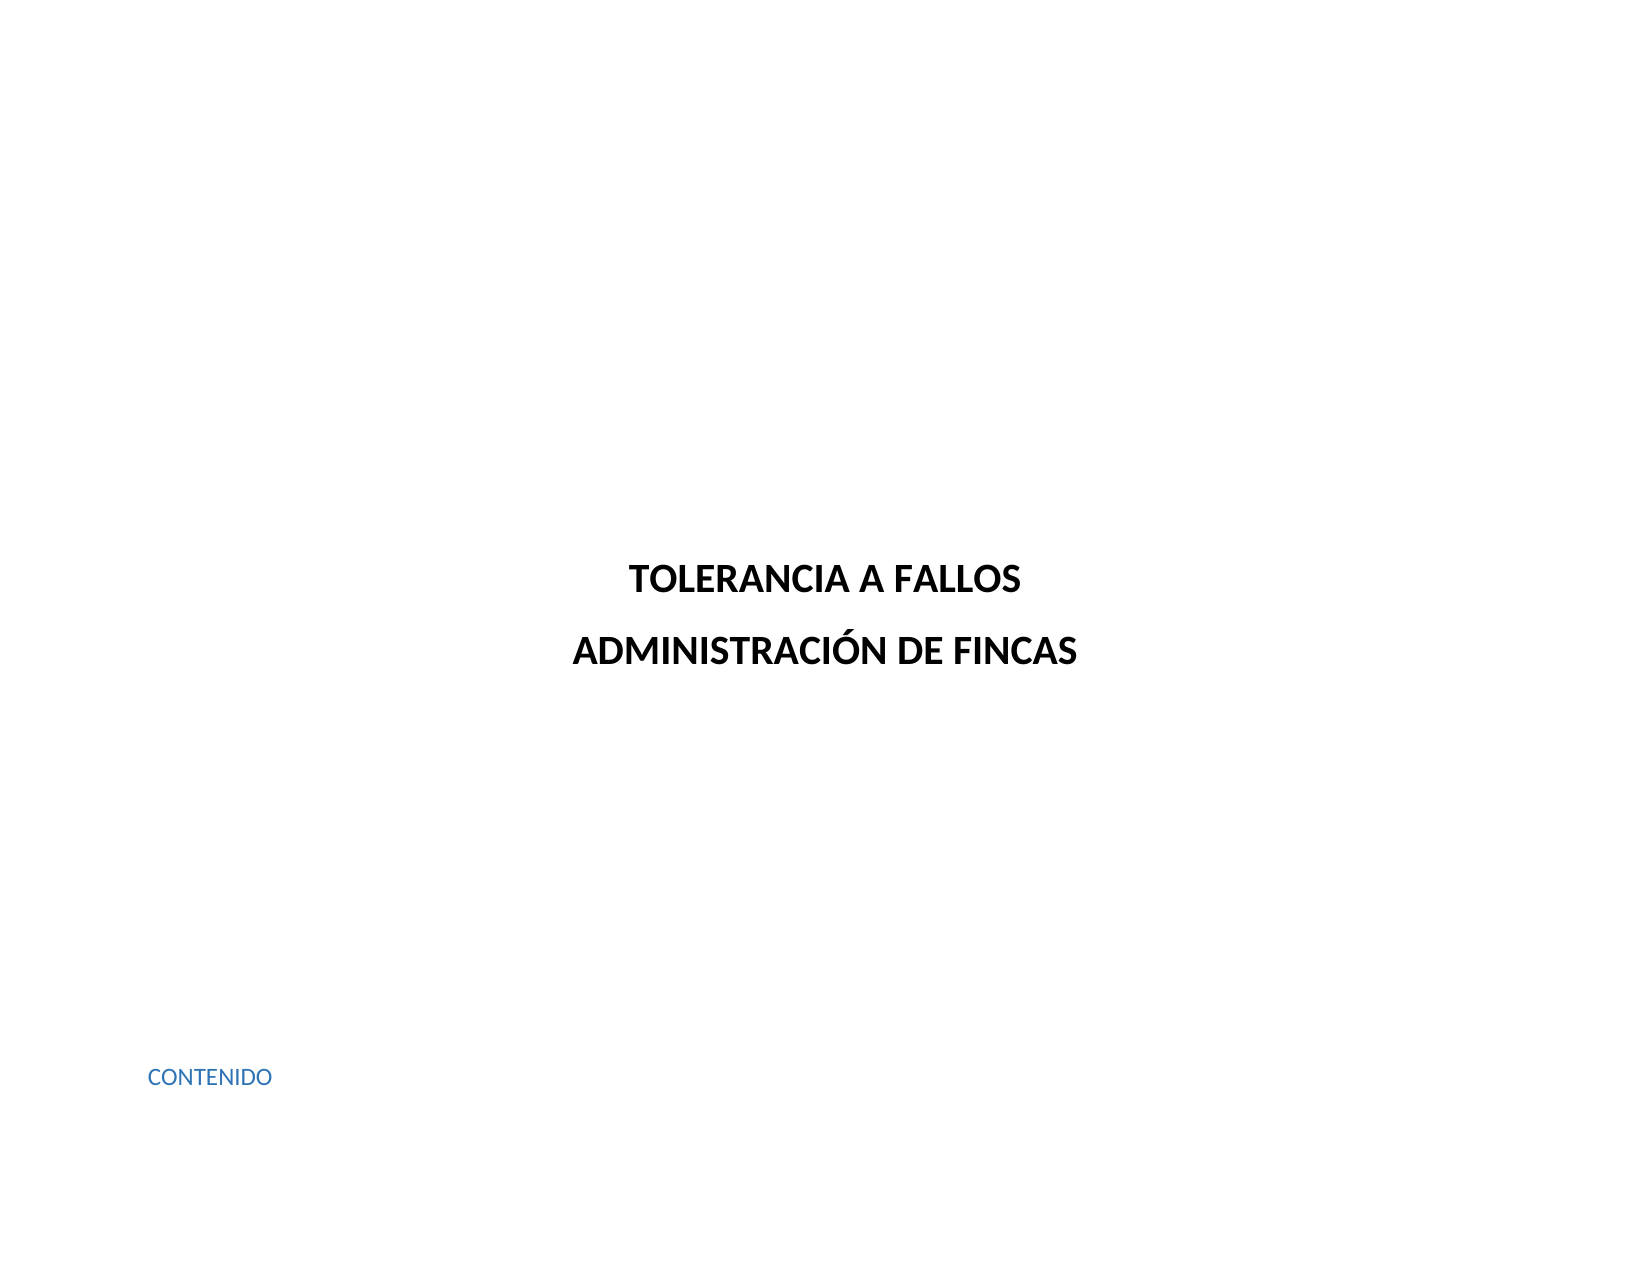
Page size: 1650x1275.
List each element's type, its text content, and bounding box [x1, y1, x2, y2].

text ADMINISTRACIÓN DE FINCAS [148, 624, 1502, 674]
text TOLERANCIA A FALLOS [148, 552, 1502, 603]
